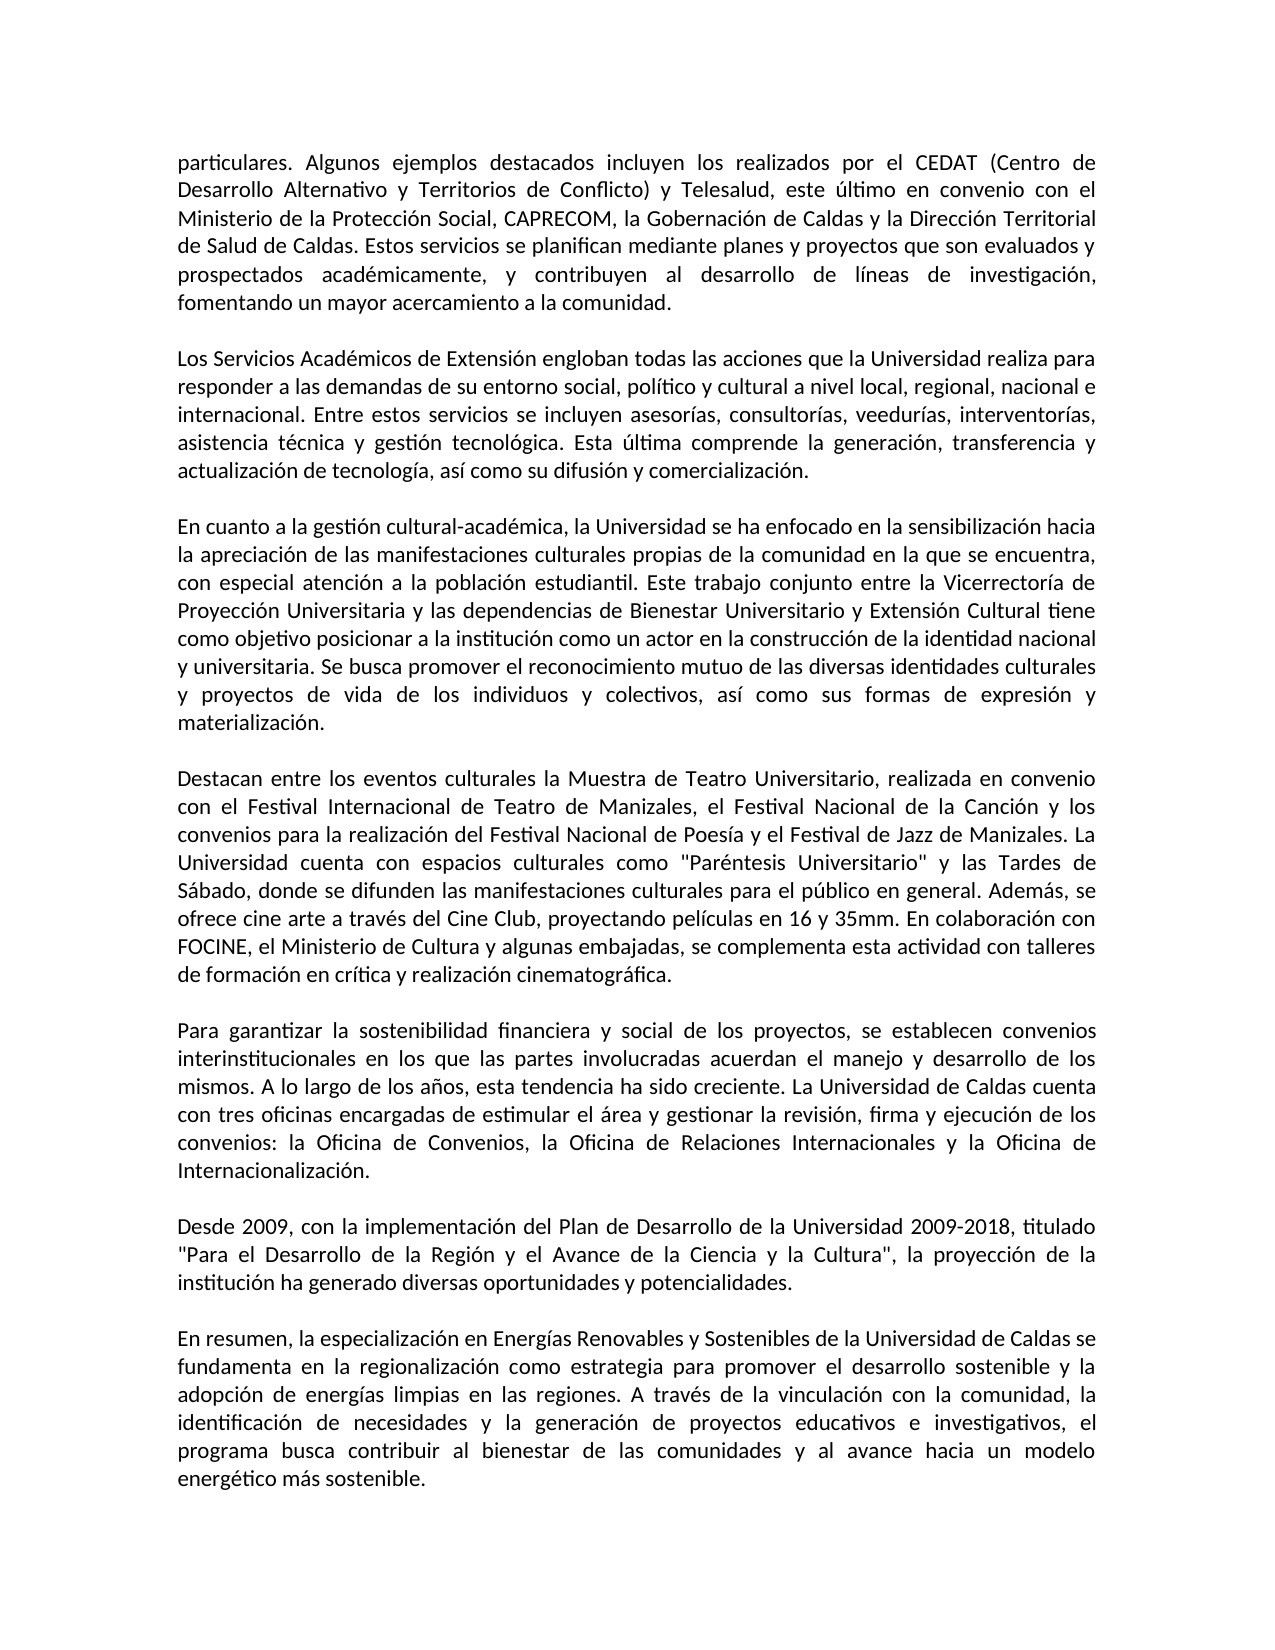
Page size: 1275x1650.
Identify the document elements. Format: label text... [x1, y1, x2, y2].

text Los Servicios Académicos de Extensión engloban todas las acciones que la Universidad realiza para responder a las demandas de su entorno social, político y cultural a nivel local, regional, nacional e internacional. Entre estos servicios se incluyen asesorías, consultorías, veedurías, interventorías, asistencia técnica y gestión tecnológica. Esta última comprende la generación, transferencia y actualización de tecnología, así como su difusión y comercialización. [177, 344, 1098, 484]
text Destacan entre los eventos culturales la Muestra de Teatro Universitario, realizada en convenio con el Festival Internacional de Teatro de Manizales, el Festival Nacional de la Canción y los convenios para la realización del Festival Nacional de Poesía y el Festival de Jazz de Manizales. La Universidad cuenta con espacios culturales como "Paréntesis Universitario" y las Tardes de Sábado, donde se difunden las manifestaciones culturales para el público en general. Además, se ofrece cine arte a través del Cine Club, proyectando películas en 16 y 35mm. En colaboración con FOCINE, el Ministerio de Cultura y algunas embajadas, se complementa esta actividad con talleres de formación en crítica y realización cinematográfica. [177, 764, 1098, 988]
text En cuanto a la gestión cultural-académica, la Universidad se ha enfocado en la sensibilización hacia la apreciación de las manifestaciones culturales propias de la comunidad en la que se encuentra, con especial atención a la población estudiantil. Este trabajo conjunto entre la Vicerrectoría de Proyección Universitaria y las dependencias de Bienestar Universitario y Extensión Cultural tiene como objetivo posicionar a la institución como un actor en la construcción de la identidad nacional y universitaria. Se busca promover el reconocimiento mutuo de las diversas identidades culturales y proyectos de vida de los individuos y colectivos, así como sus formas de expresión y materialización. [177, 512, 1098, 736]
text Desde 2009, con la implementación del Plan de Desarrollo de la Universidad 2009-2018, titulado "Para el Desarrollo de la Región y el Avance de la Ciencia y la Cultura", la proyección de la institución ha generado diversas oportunidades y potencialidades. [177, 1212, 1098, 1296]
text Para garantizar la sostenibilidad financiera y social de los proyectos, se establecen convenios interinstitucionales en los que las partes involucradas acuerdan el manejo y desarrollo de los mismos. A lo largo de los años, esta tendencia ha sido creciente. La Universidad de Caldas cuenta con tres oficinas encargadas de estimular el área y gestionar la revisión, firma y ejecución de los convenios: la Oficina de Convenios, la Oficina de Relaciones Internacionales y la Oficina de Internacionalización. [177, 1016, 1098, 1184]
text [177, 148, 1098, 316]
text En resumen, la especialización en Energías Renovables y Sostenibles de la Universidad de Caldas se fundamenta en la regionalización como estrategia para promover el desarrollo sostenible y la adopción de energías limpias en las regiones. A través de la vinculación con la comunidad, la identificación de necesidades y la generación de proyectos educativos e investigativos, el programa busca contribuir al bienestar de las comunidades y al avance hacia un modelo energético más sostenible. [177, 1324, 1098, 1493]
